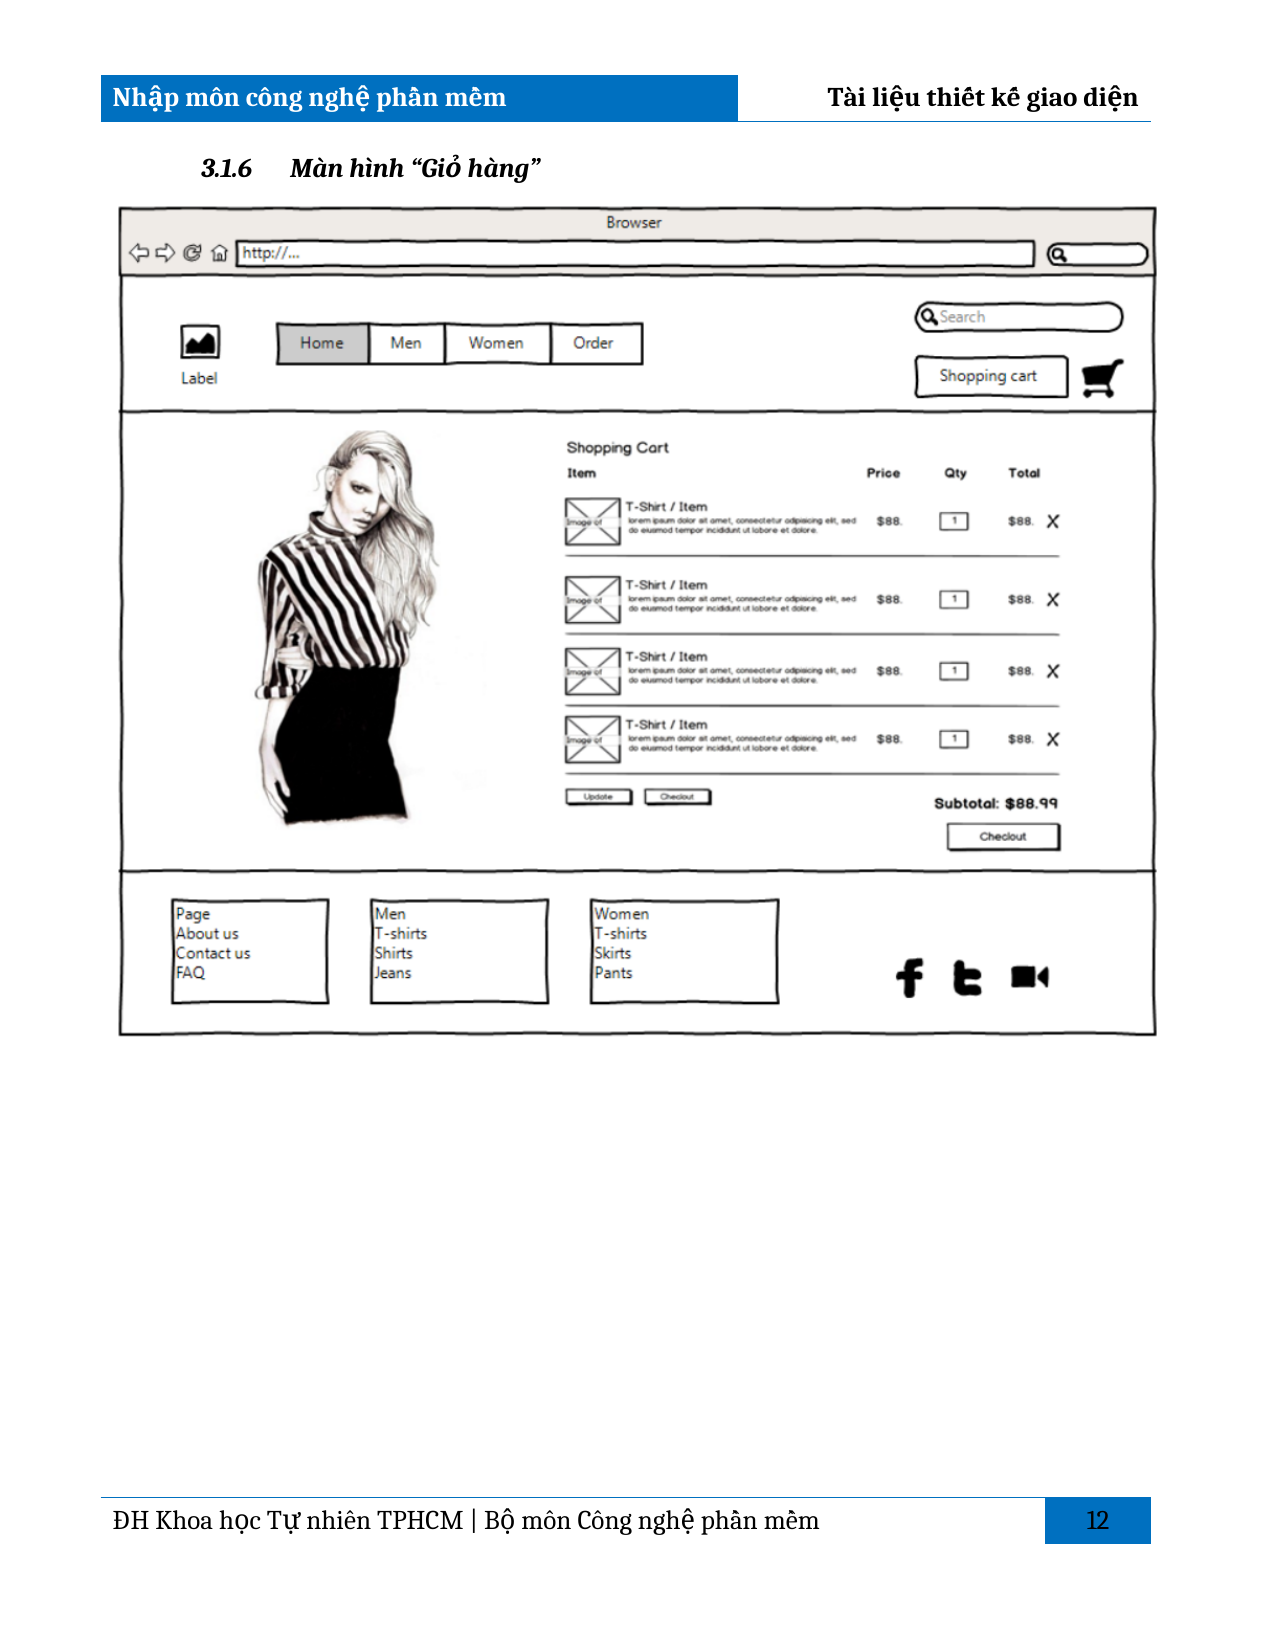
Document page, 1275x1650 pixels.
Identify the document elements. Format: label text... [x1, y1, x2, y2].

subtitle Màn hình “Giỏ hàng” [201, 153, 1162, 184]
picture [112, 200, 1163, 1044]
